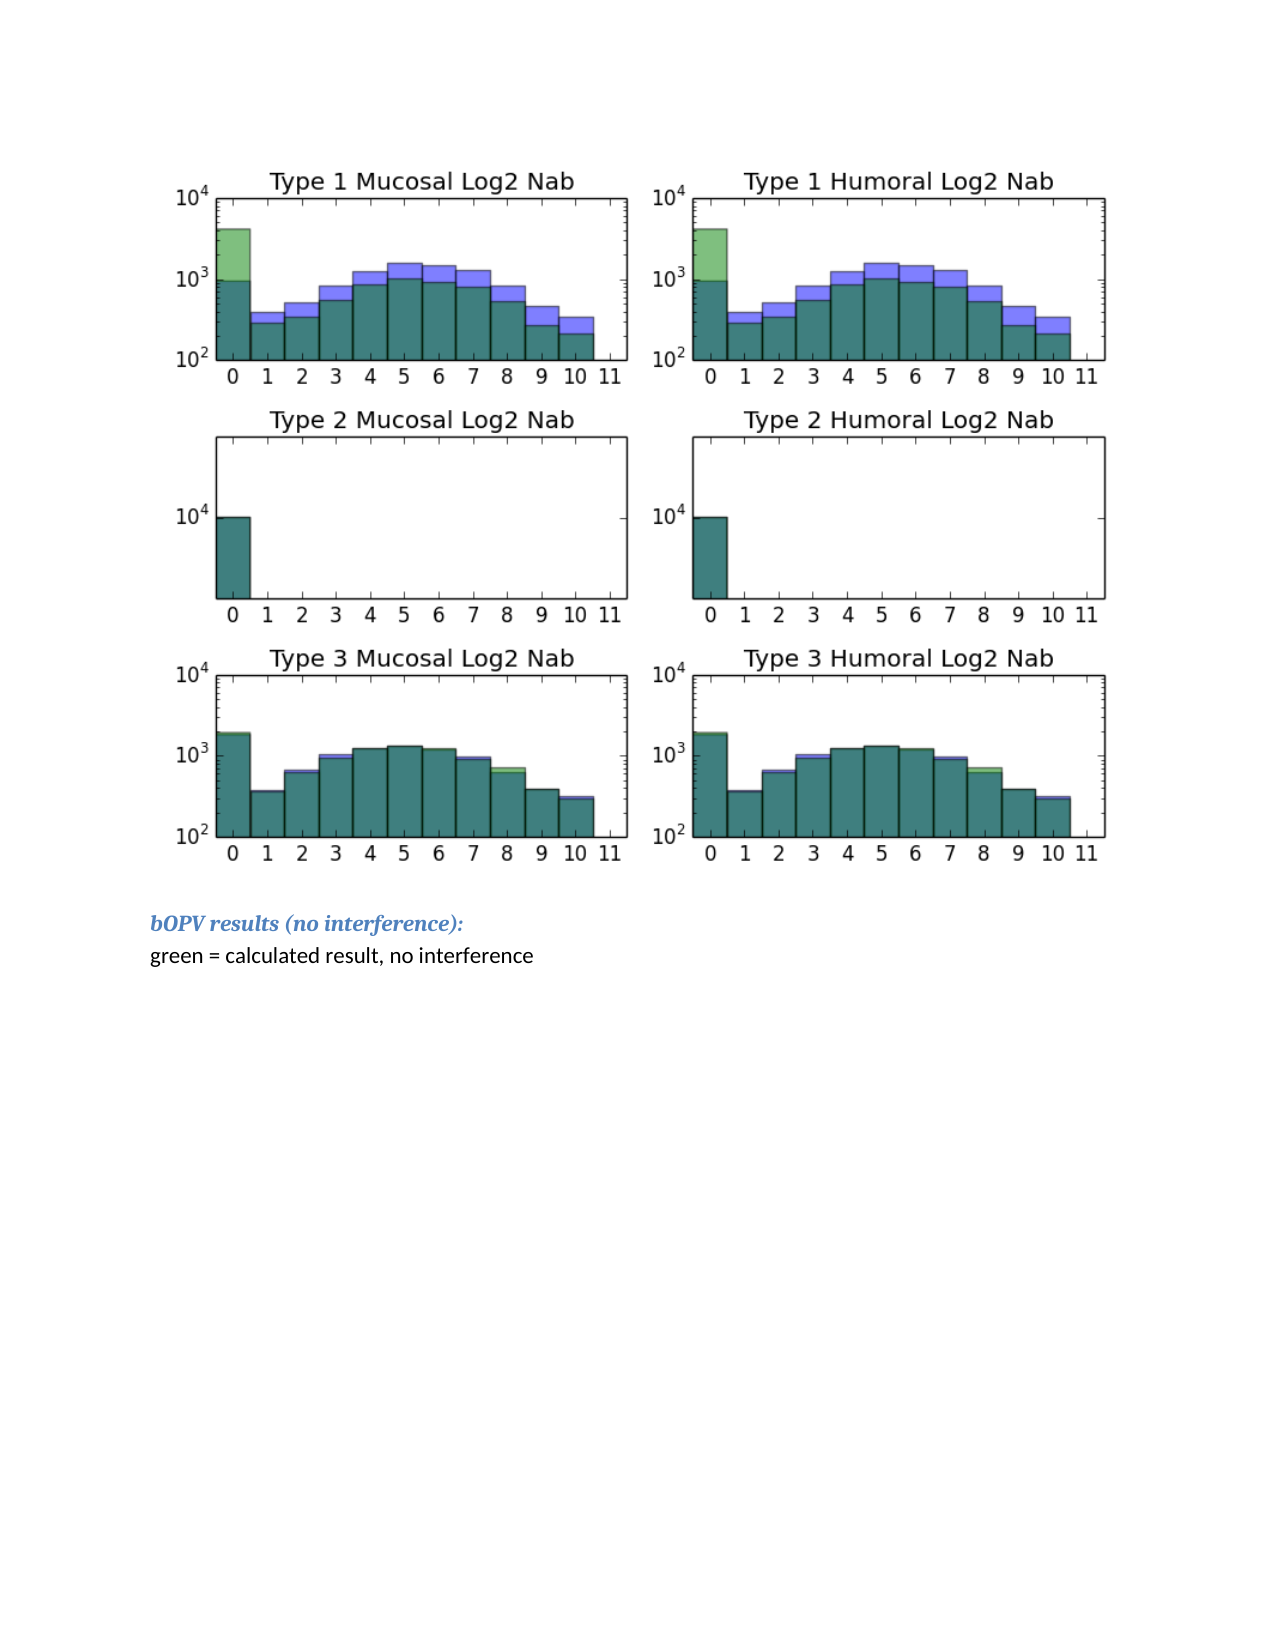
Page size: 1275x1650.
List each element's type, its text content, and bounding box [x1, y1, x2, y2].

subtitle bOPV results (no interference): [150, 911, 1125, 937]
picture [150, 150, 1125, 886]
text green = calculated result, no interference [150, 941, 1125, 969]
